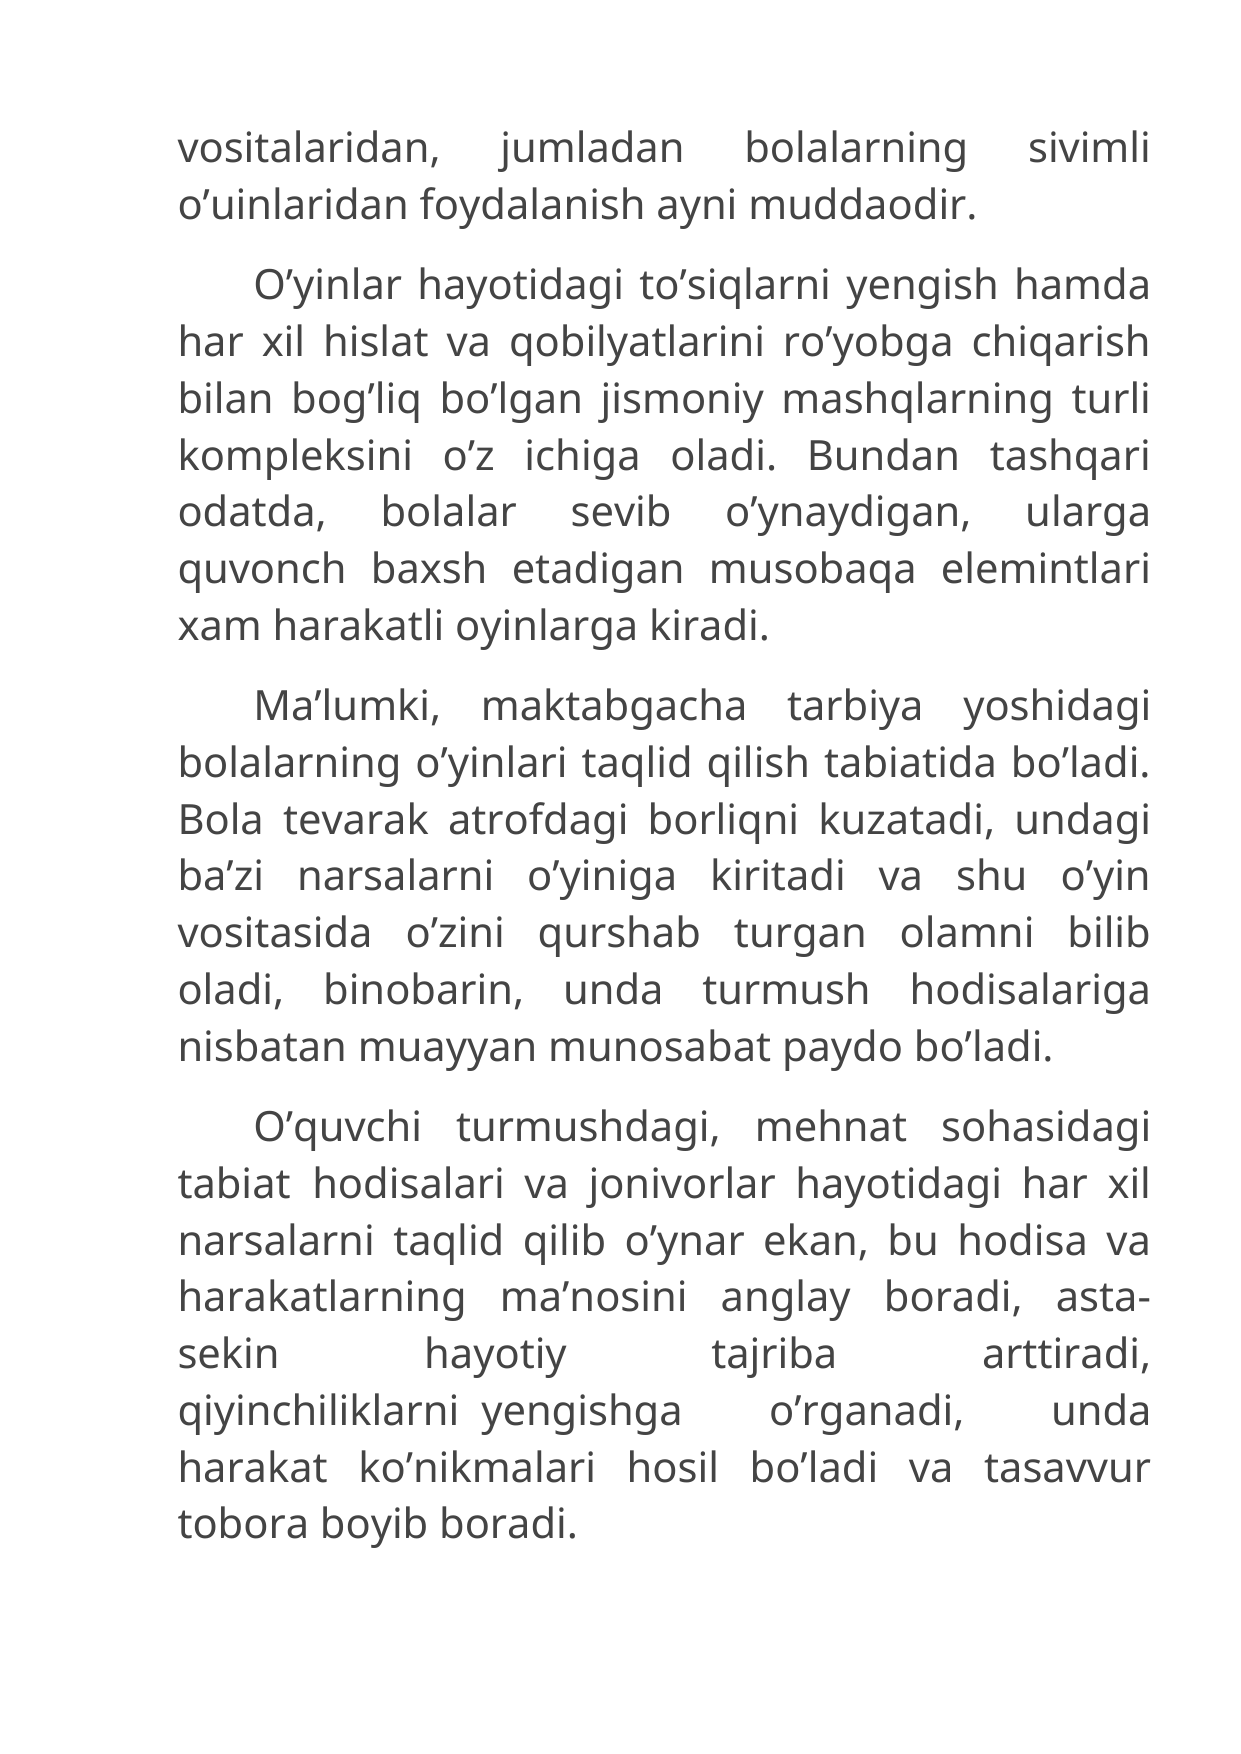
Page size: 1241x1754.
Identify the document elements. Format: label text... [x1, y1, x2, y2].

text O’quvchi turmushdagi, mehnat sohasidagi tabiat hodisalari va jonivorlar hayotidagi har xil narsalarni taqlid qilib o’ynar ekan, bu hodisa va harakatlarning ma’nosini anglay boradi, asta-sekin hayotiy tajriba arttiradi, qiyinchiliklarni yengishga o’rganadi, unda harakat ko’nikmalari hosil bo’ladi va tasavvur tobora boyib boradi. [177, 1097, 1152, 1551]
text O’yinlar hayotidagi to’siqlarni yengish hamda har xil hislat va qobilyatlarini ro’yobga chiqarish bilan bog’liq bo’lgan jismoniy mashqlarning turli kompleksini o’z ichiga oladi. Bundan tashqari odatda, bolalar sevib o’ynaydigan, ularga quvonch baxsh etadigan musobaqa elemintlari xam harakatli oyinlarga kiradi. [177, 255, 1152, 652]
text Ma’lumki, maktabgacha tarbiya yoshidagi bolalarning o’yinlari taqlid qilish tabiatida bo’ladi. Bola tevarak atrofdagi borliqni kuzatadi, undagi ba’zi narsalarni o’yiniga kiritadi va shu o’yin vositasida o’zini qurshab turgan olamni bilib oladi, binobarin, unda turmush hodisalariga nisbatan muayyan munosabat paydo bo’ladi. [177, 676, 1152, 1073]
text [177, 118, 1152, 232]
